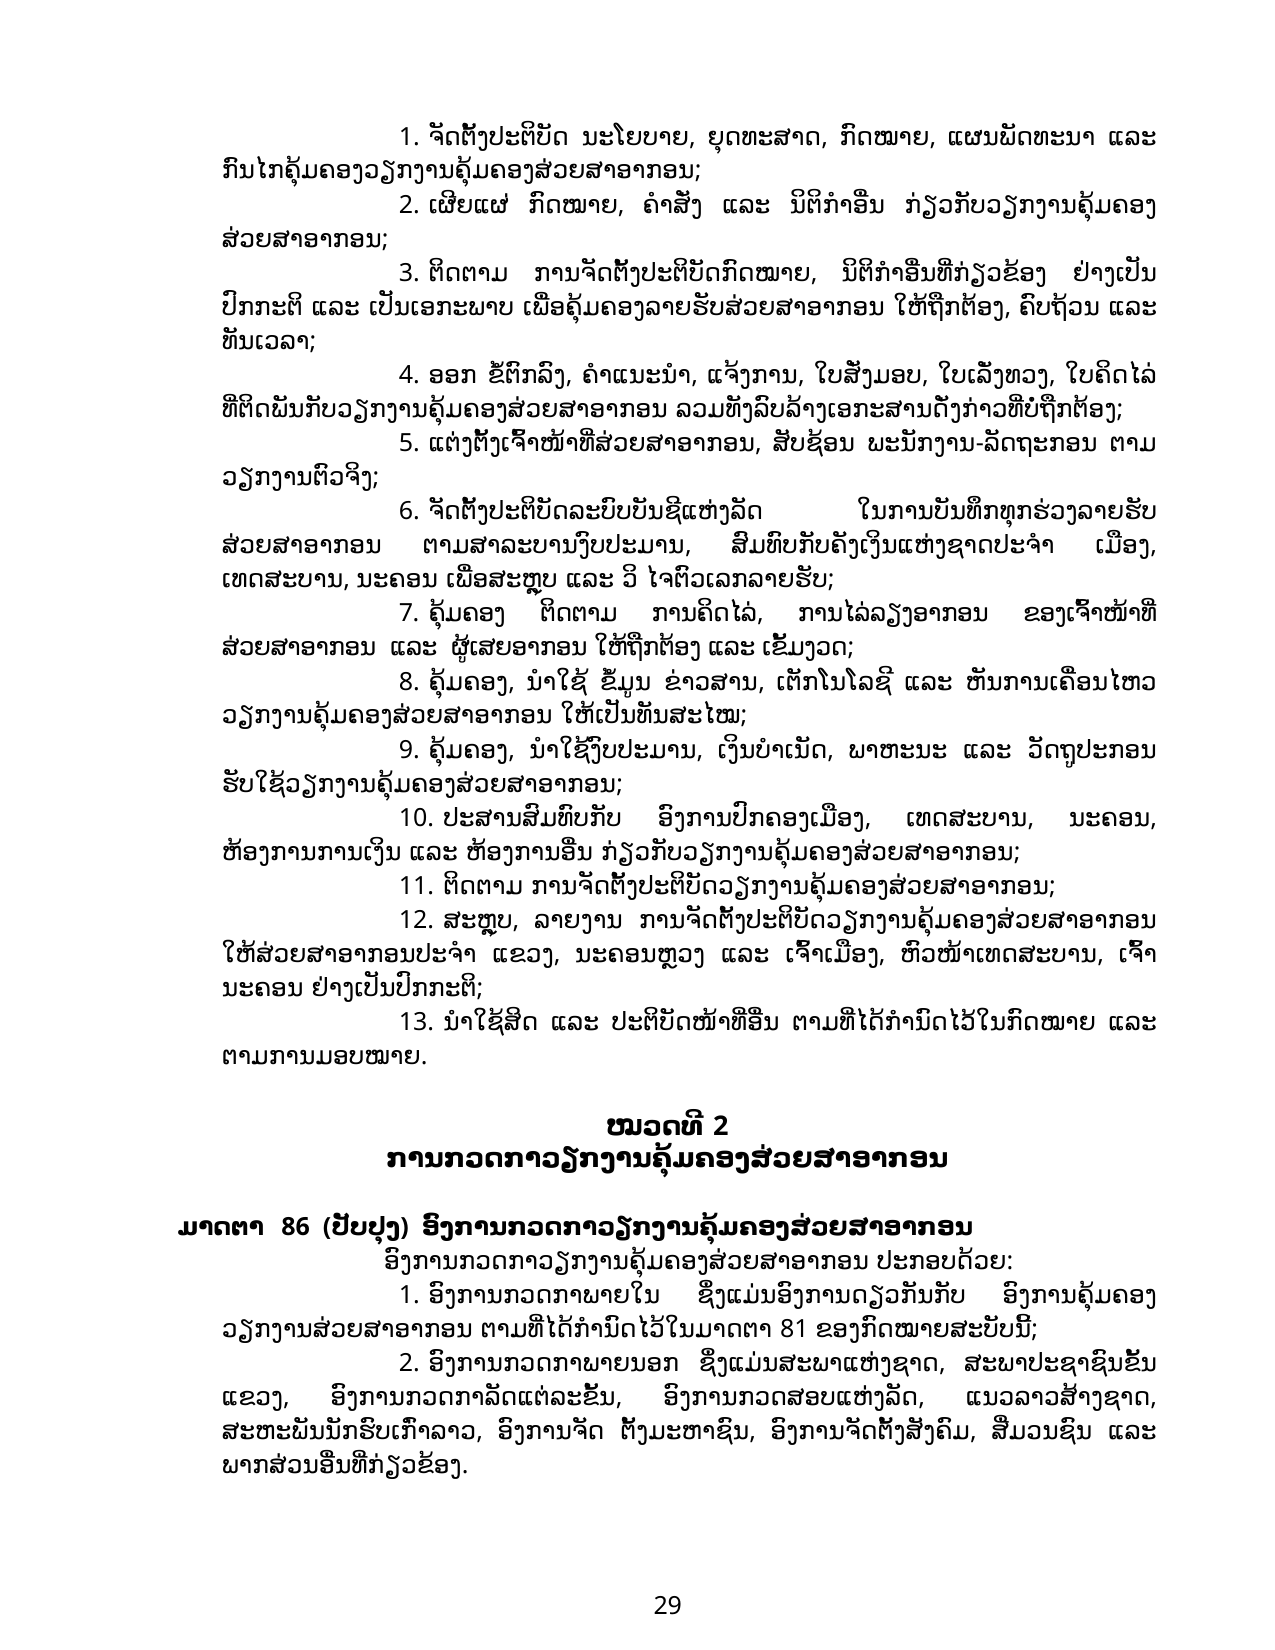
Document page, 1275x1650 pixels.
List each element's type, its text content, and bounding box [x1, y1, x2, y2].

subtitle ການກວດກາວຽກງານຄຸ້ມຄອງສ່ວຍສາອາກອນ [177, 1143, 1157, 1174]
list ແຕ່ງຕັ້ງເຈົ້າໜ້າທີ່ສ່ວຍສາອາກອນ, ສັບຊ້ອນ ພະນັກງານ-ລັດຖະກອນ ຕາມວຽກງານຕົວຈິງ; [222, 425, 1157, 493]
list ຈັດຕັ້ງປະຕິບັດ ນະໂຍບາຍ,​ ຍຸດທະສາດ,​ ກົດໝາຍ,​ ແຜນພັດທະນາ ແລະ ກົນໄກຄຸ້ມຄອງວຽກງານຄຸ້ມຄອງສ່ວຍສາອາກອນ; [222, 118, 1157, 186]
list ປະສານສົມທົບກັບ ອົງການປົກຄອງເມືອງ,​ ເທດສະບານ,​ ນະຄອນ, ຫ້ອງການການເງິນ ແລະ ຫ້ອງການອື່ນ ກ່ຽວກັບວຽກງານຄຸ້ມຄອງສ່ວຍສາອາກອນ; [222, 799, 1157, 867]
list ອົງການກວດກາພາຍນອກ ຊຶ່ງແມ່ນສະພາແຫ່ງຊາດ, ສະພາປະຊາຊົນຂັ້ນແຂວງ, ອົງການກວດກາລັດແຕ່ລະຂັ້ນ, ອົງການກວດສອບແຫ່ງລັດ, ແນວລາວສ້າງຊາດ, ສະຫະພັນນັກຮົບເກົ່າລາວ, ອົງການຈັດ ຕັ້ງມະຫາຊົນ, ອົງການຈັດຕັ້ງສັງຄົມ, ສື່ມວນຊົນ ແລະ ພາກສ່ວນອື່ນທີ່ກ່ຽວຂ້ອງ. [222, 1345, 1157, 1481]
list ເຜີຍແຜ່ ກົດໝາຍ,​ ຄໍາສັ່ງ ແລະ ນິຕິກໍາອື່ນ ກ່ຽວກັບວຽກງານຄຸ້ມຄອງສ່ວຍສາອາກອນ; [222, 186, 1157, 254]
list ຕິດຕາມ ການຈັດຕັ້ງປະຕິບັດວຽກງານຄຸ້ມຄອງສ່ວຍສາອາກອນ; [222, 867, 1157, 902]
text ອົງການກວດກາວຽກງານຄຸ້ມຄອງສ່ວຍສາອາກອນ ປະກອບດ້ວຍ: [222, 1242, 1157, 1277]
list ນໍາໃຊ້ສິດ ແລະ ປະຕິບັດໜ້າທີ່ອື່ນ ຕາມທີ່ໄດ້ກໍານົດໄວ້ໃນກົດໝາຍ ແລະ ຕາມການມອບໝາຍ. [222, 1004, 1157, 1072]
list ຕິດຕາມ ການຈັດຕັ້ງປະຕິບັດກົດໝາຍ,​ ນິຕິກໍາອື່ນທີ່ກ່ຽວຂ້ອງ ຢ່າງເປັນປົກກະຕິ ແລະ ເປັນເອກະພາບ ເພື່ອຄຸ້ມຄອງລາຍຮັບສ່ວຍສາອາກອນ ໃຫ້ຖືກຕ້ອງ, ຄົບຖ້ວນ ແລະ ທັນເວລາ; [222, 254, 1157, 357]
list ຄຸ້ມຄອງ ຕິດຕາມ ການຄິດໄລ່,​ ການໄລ່ລຽງອາກອນ ຂອງເຈົ້າໜ້າທີ່ສ່ວຍສາອາກອນ ແລະ ຜູ້ເສຍອາກອນ ໃຫ້ຖືກຕ້ອງ ແລະ ເຂັ້ມງວດ; [222, 595, 1157, 663]
list ສະຫຼຸບ, ລາຍງານ ການຈັດຕັ້ງປະຕິບັດວຽກງານຄຸ້ມຄອງສ່ວຍສາອາກອນ ໃຫ້ສ່ວຍສາອາກອນປະຈໍາ ແຂວງ, ນະຄອນຫຼວງ ແລະ ເຈົ້າເມືອງ, ຫົວໜ້າເທດສະບານ, ເຈົ້ານະຄອນ ຢ່າງເປັນປົກກະຕິ; [222, 902, 1157, 1004]
list ຄຸ້ມຄອງ, ນໍາໃຊ້ ຂໍ້ມູນ ຂ່າວສານ, ເຕັກໂນໂລຊີ ແລະ ຫັນການເຄື່ອນໄຫວວຽກງານຄຸ້ມຄອງສ່ວຍສາອາກອນ ໃຫ້ເປັນທັນສະໄໝ; [222, 663, 1157, 731]
subtitle ໝວດທີ 2 [177, 1106, 1157, 1143]
list ອອກ ຂໍ້ຕົກລົງ, ຄໍາແນະນໍາ,​ ແຈ້ງການ, ໃບສັ່ງມອບ,​ ໃບເລັ່ງທວງ, ໃບຄິດໄລ່ ທີ່ຕິດພັນກັບວຽກງານຄຸ້ມຄອງສ່ວຍສາອາກອນ ລວມທັງລົບລ້າງເອກະສານດັ່ງກ່າວທີ່ບໍ່ຖືກຕ້ອງ; [222, 357, 1157, 425]
subtitle ມາດຕາ 86 (ປັບປຸງ) ອົງການກວດກາວຽກງານຄຸ້ມຄອງສ່ວຍສາອາກອນ [177, 1208, 1157, 1242]
list ຄຸ້ມຄອງ,​ ນໍາໃຊ້ງົບປະມານ,​ ເງິນບໍາເນັດ, ພາຫະນະ ແລະ ວັດຖູປະກອນຮັບໃຊ້ວຽກງານຄຸ້ມຄອງສ່ວຍສາອາກອນ; [222, 731, 1157, 799]
list ຈັດຕັ້ງປະຕິບັດລະບົບບັນຊີແຫ່ງລັດ ໃນການບັນທຶກທຸກຮ່ວງລາຍຮັບສ່ວຍສາອາກອນ ຕາມສາລະບານງົບປະມານ,​ ສົມທົບກັບຄັງເງິນແຫ່ງຊາດປະຈໍາ ເມືອງ,​ ເທດສະບານ,​ ນະຄອນ ເພື່ອສະຫຼຸບ ແລະ ວິ ໄຈຕົວເລກລາຍຮັບ; [222, 493, 1157, 595]
list ອົງການກວດກາພາຍໃນ ຊຶ່ງແມ່ນອົງການດຽວກັນກັບ ອົງການຄຸ້ມຄອງວຽກງານສ່ວຍສາອາກອນ ຕາມທີ່ໄດ້ກໍານົດໄວ້ໃນມາດຕາ 81 ຂອງກົດໝາຍສະບັບນີ້; [222, 1277, 1157, 1345]
